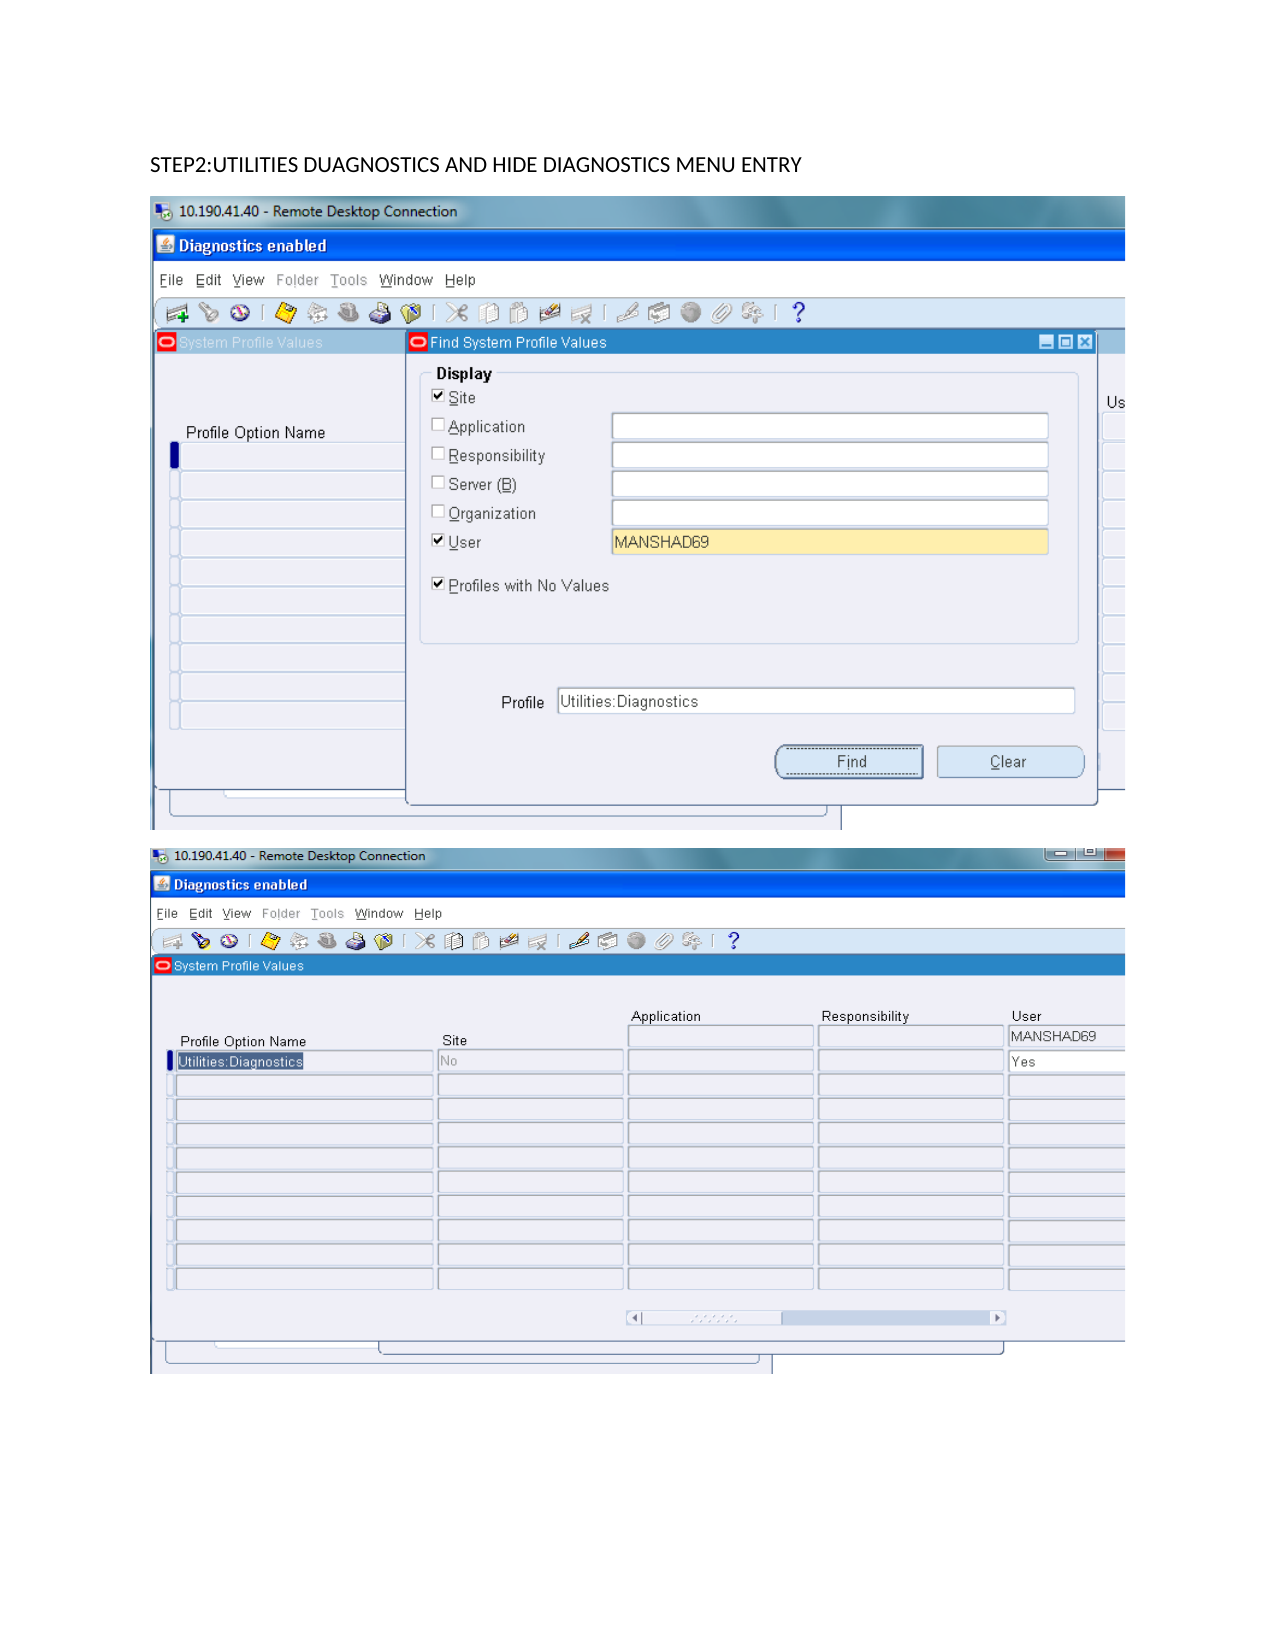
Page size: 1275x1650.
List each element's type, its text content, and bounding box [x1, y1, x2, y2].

picture [150, 848, 1125, 1374]
text STEP2:UTILITIES DUAGNOSTICS AND HIDE DIAGNOSTICS MENU ENTRY [150, 150, 1125, 178]
picture [150, 196, 1125, 830]
